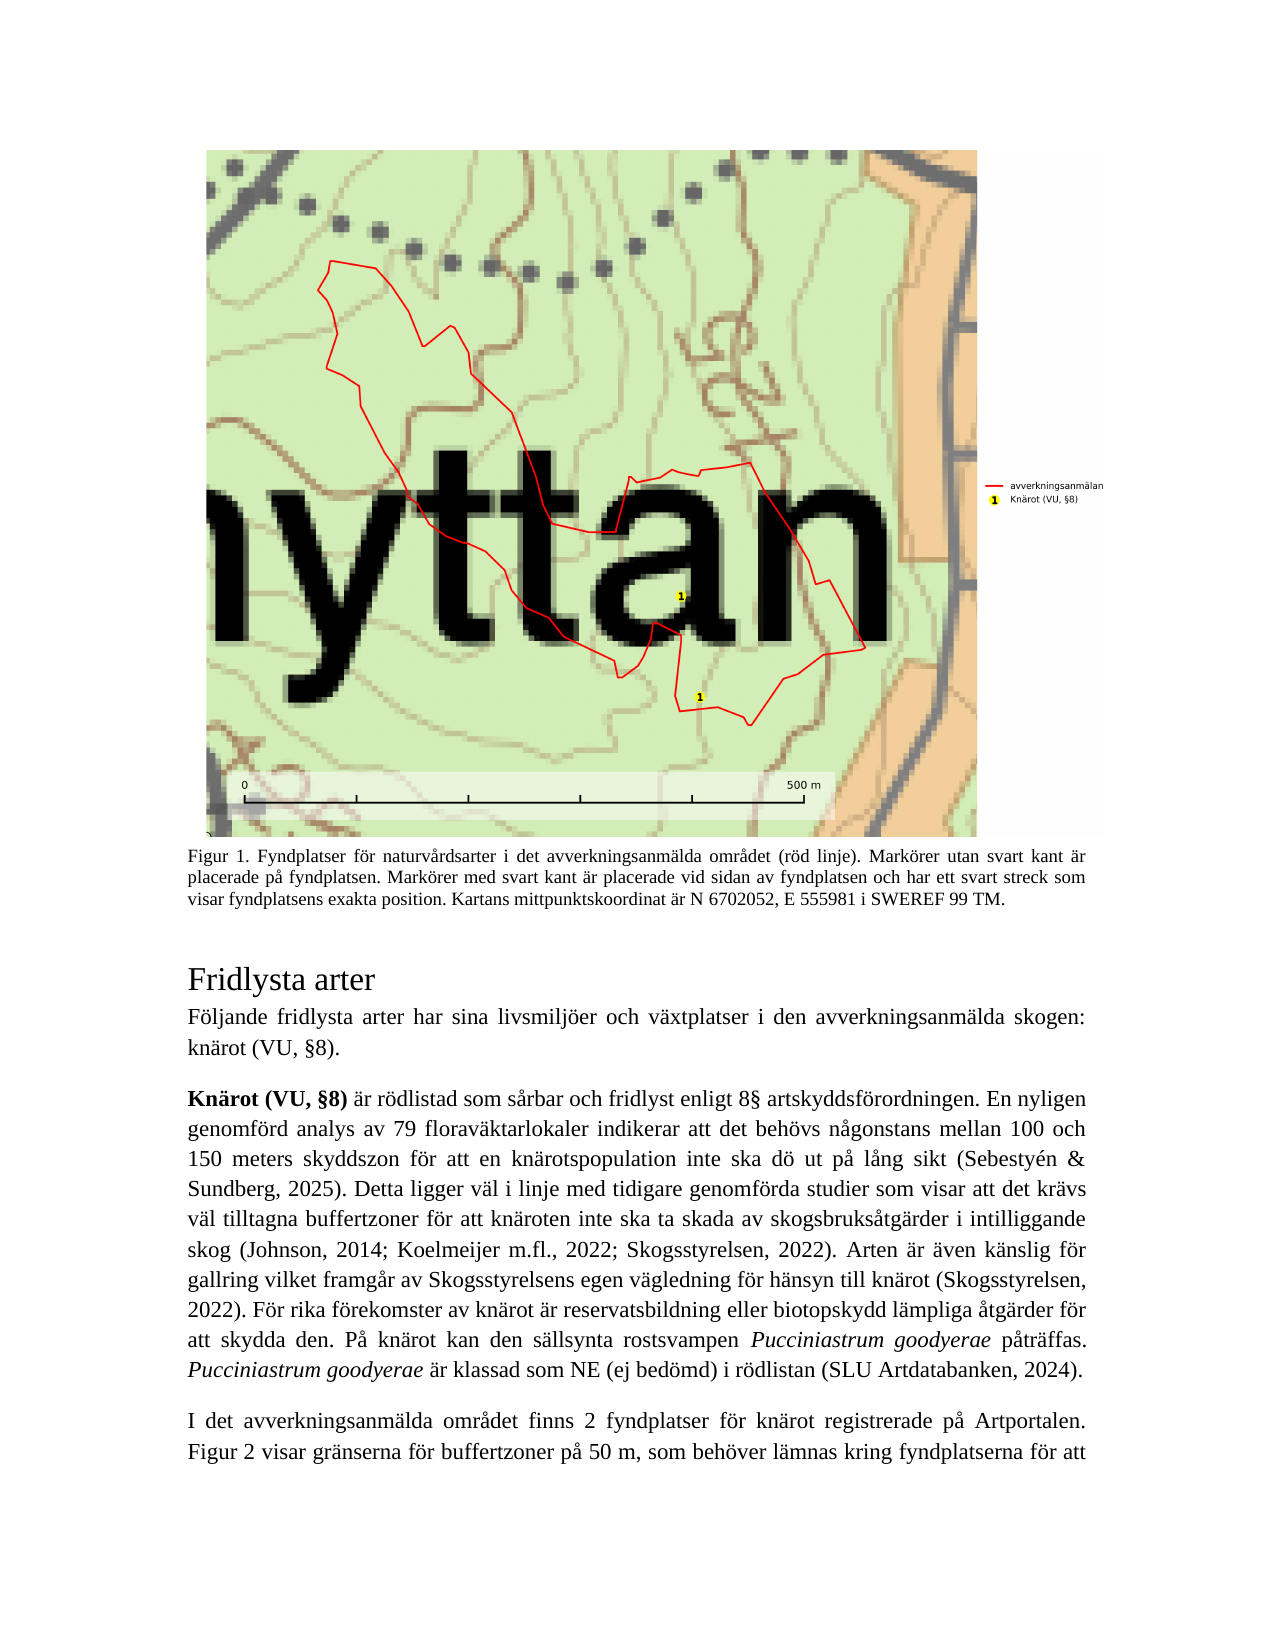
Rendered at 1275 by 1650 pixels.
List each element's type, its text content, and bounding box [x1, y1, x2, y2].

text Följande fridlysta arter har sina livsmiljöer och växtplatser i den avverkningsanmälda skogen: knärot (VU, §8). [187, 1003, 1087, 1060]
picture [206, 150, 1107, 837]
subtitle Fridlysta arter [187, 959, 1087, 998]
text Knärot (VU, §8) är rödlistad som sårbar och fridlyst enligt 8§ artskyddsförordningen. En nyligen genomförd analys av 79 floraväktarlokaler indikerar att det behövs någonstans mellan 100 och 150 meters skyddszon för att en knärotspopulation inte ska dö ut på lång sikt (Sebestyén & Sundberg, 2025). Detta ligger väl i linje med tidigare genomförda studier som visar att det krävs väl tilltagna buffertzoner för att knäroten inte ska ta skada av skogsbruksåtgärder i intilliggande skog (Johnson, 2014; Koelmeijer m.fl., 2022; Skogsstyrelsen, 2022). Arten är även känslig för gallring vilket framgår av Skogsstyrelsens egen vägledning för hänsyn till knärot (Skogsstyrelsen, 2022). För rika förekomster av knärot är reservatsbildning eller biotopskydd lämpliga åtgärder för att skydda den. På knärot kan den sällsynta rostsvampen Pucciniastrum goodyerae påträffas. Pucciniastrum goodyerae är klassad som NE (ej bedömd) i rödlistan (SLU Artdatabanken, 2024). [187, 1085, 1087, 1383]
text Figur 1. Fyndplatser för naturvårdsarter i det avverkningsanmälda området (röd linje). Markörer utan svart kant är placerade på fyndplatsen. Markörer med svart kant är placerade vid sidan av fyndplatsen och har ett svart streck som visar fyndplatsens exakta position. Kartans mittpunktskoordinat är N 6702052, E 555981 i SWEREF 99 TM. [187, 845, 1087, 909]
